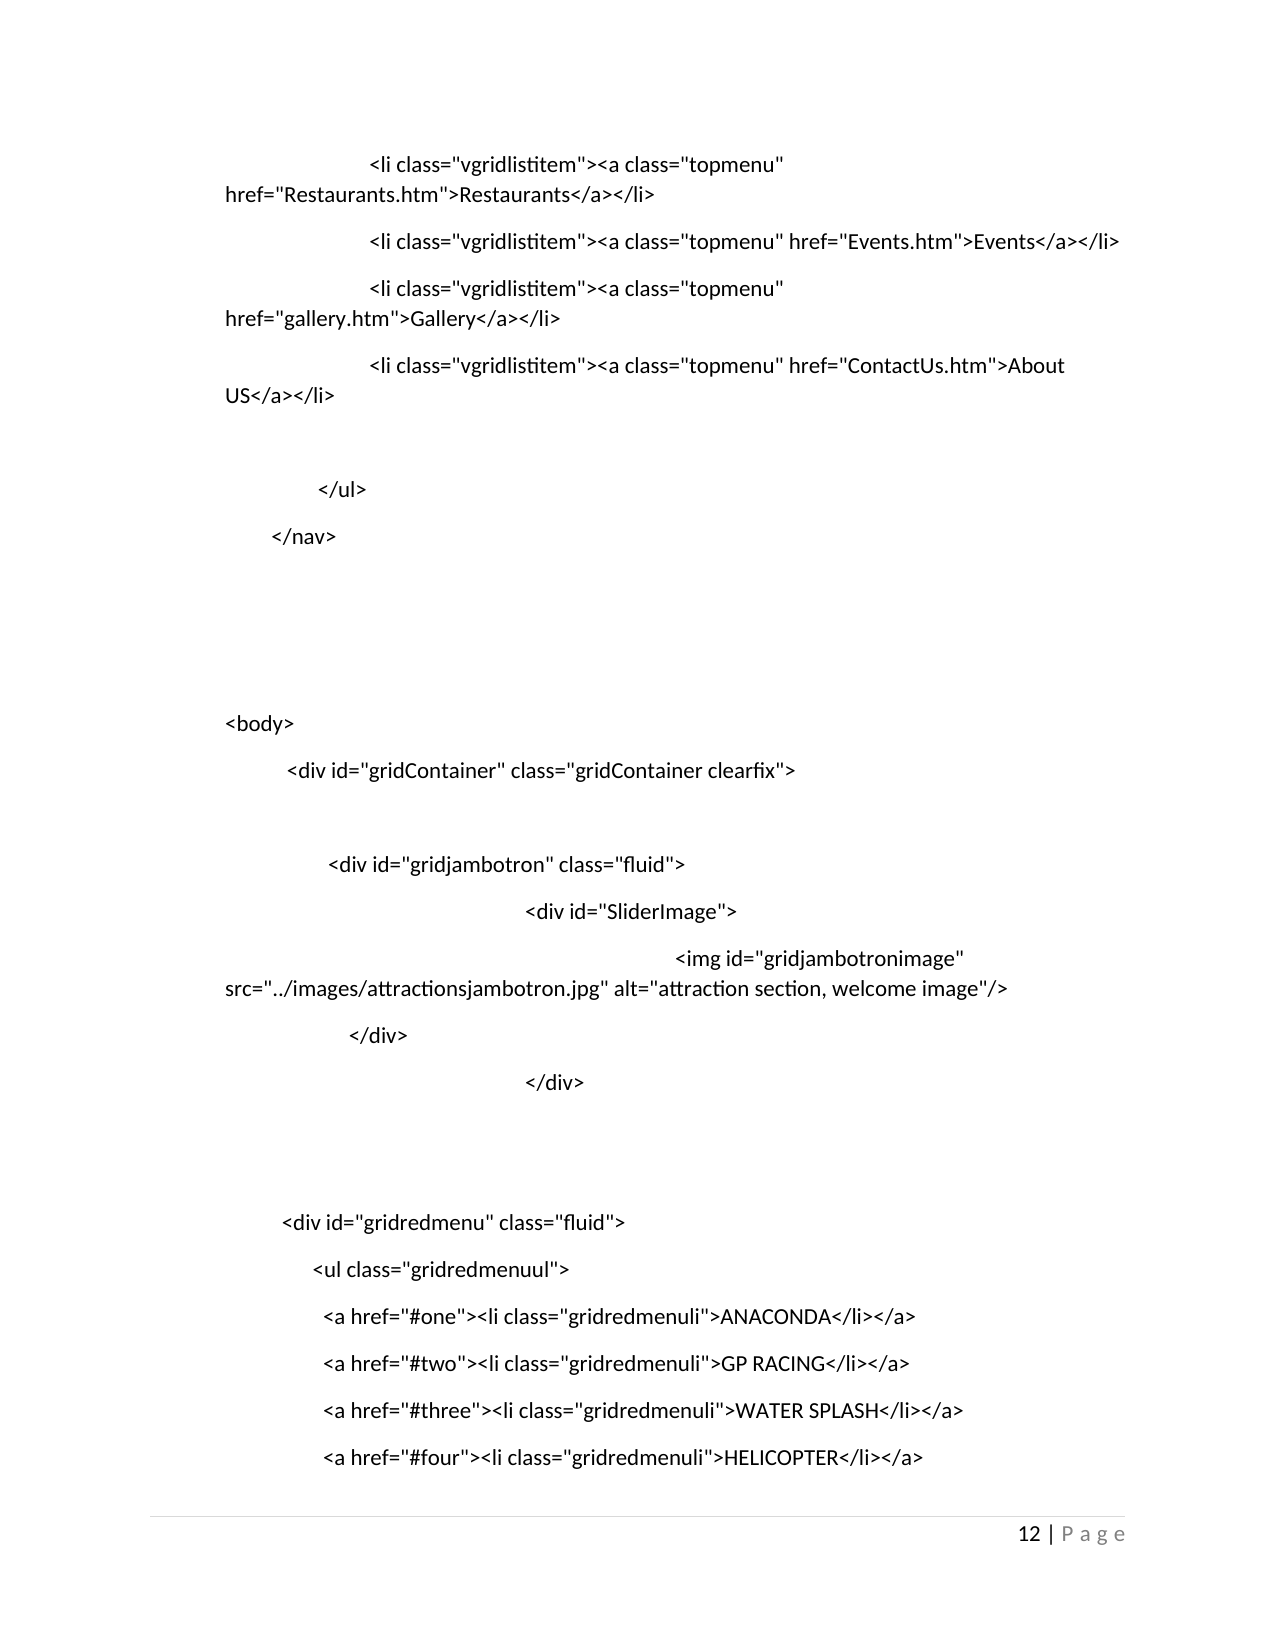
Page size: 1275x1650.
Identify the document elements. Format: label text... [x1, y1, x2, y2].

text <div id="gridjambotron" class="fluid"> [225, 850, 1125, 878]
text <div id="SliderImage"> [225, 897, 1125, 925]
text <img id="gridjambotronimage" src="../images/attractionsjambotron.jpg" alt="attraction section, welcome image"/> [225, 944, 1125, 1002]
text <body> [225, 709, 1125, 737]
text <a href="#two"><li class="gridredmenuli">GP RACING</li></a> [225, 1349, 1125, 1377]
text <a href="#one"><li class="gridredmenuli">ANACONDA</li></a> [225, 1302, 1125, 1330]
text <li class="vgridlistitem"><a class="topmenu" href="Events.htm">Events</a></li> [225, 227, 1125, 255]
text <li class="vgridlistitem"><a class="topmenu" href="Restaurants.htm">Restaurants</a></li> [225, 150, 1125, 208]
text <div id="gridContainer" class="gridContainer clearfix"> [225, 756, 1125, 784]
text <div id="gridredmenu" class="fluid"> [225, 1208, 1125, 1236]
text </div> [225, 1068, 1125, 1096]
text <li class="vgridlistitem"><a class="topmenu" href="ContactUs.htm">About US</a></li> [225, 351, 1125, 409]
text </nav> [225, 522, 1125, 550]
text <ul class="gridredmenuul"> [225, 1255, 1125, 1283]
text <li class="vgridlistitem"><a class="topmenu" href="gallery.htm">Gallery</a></li> [225, 274, 1125, 332]
text </div> [225, 1021, 1125, 1049]
text <a href="#four"><li class="gridredmenuli">HELICOPTER</li></a> [225, 1443, 1125, 1471]
text <a href="#three"><li class="gridredmenuli">WATER SPLASH</li></a> [225, 1396, 1125, 1424]
text </ul> [225, 475, 1125, 503]
